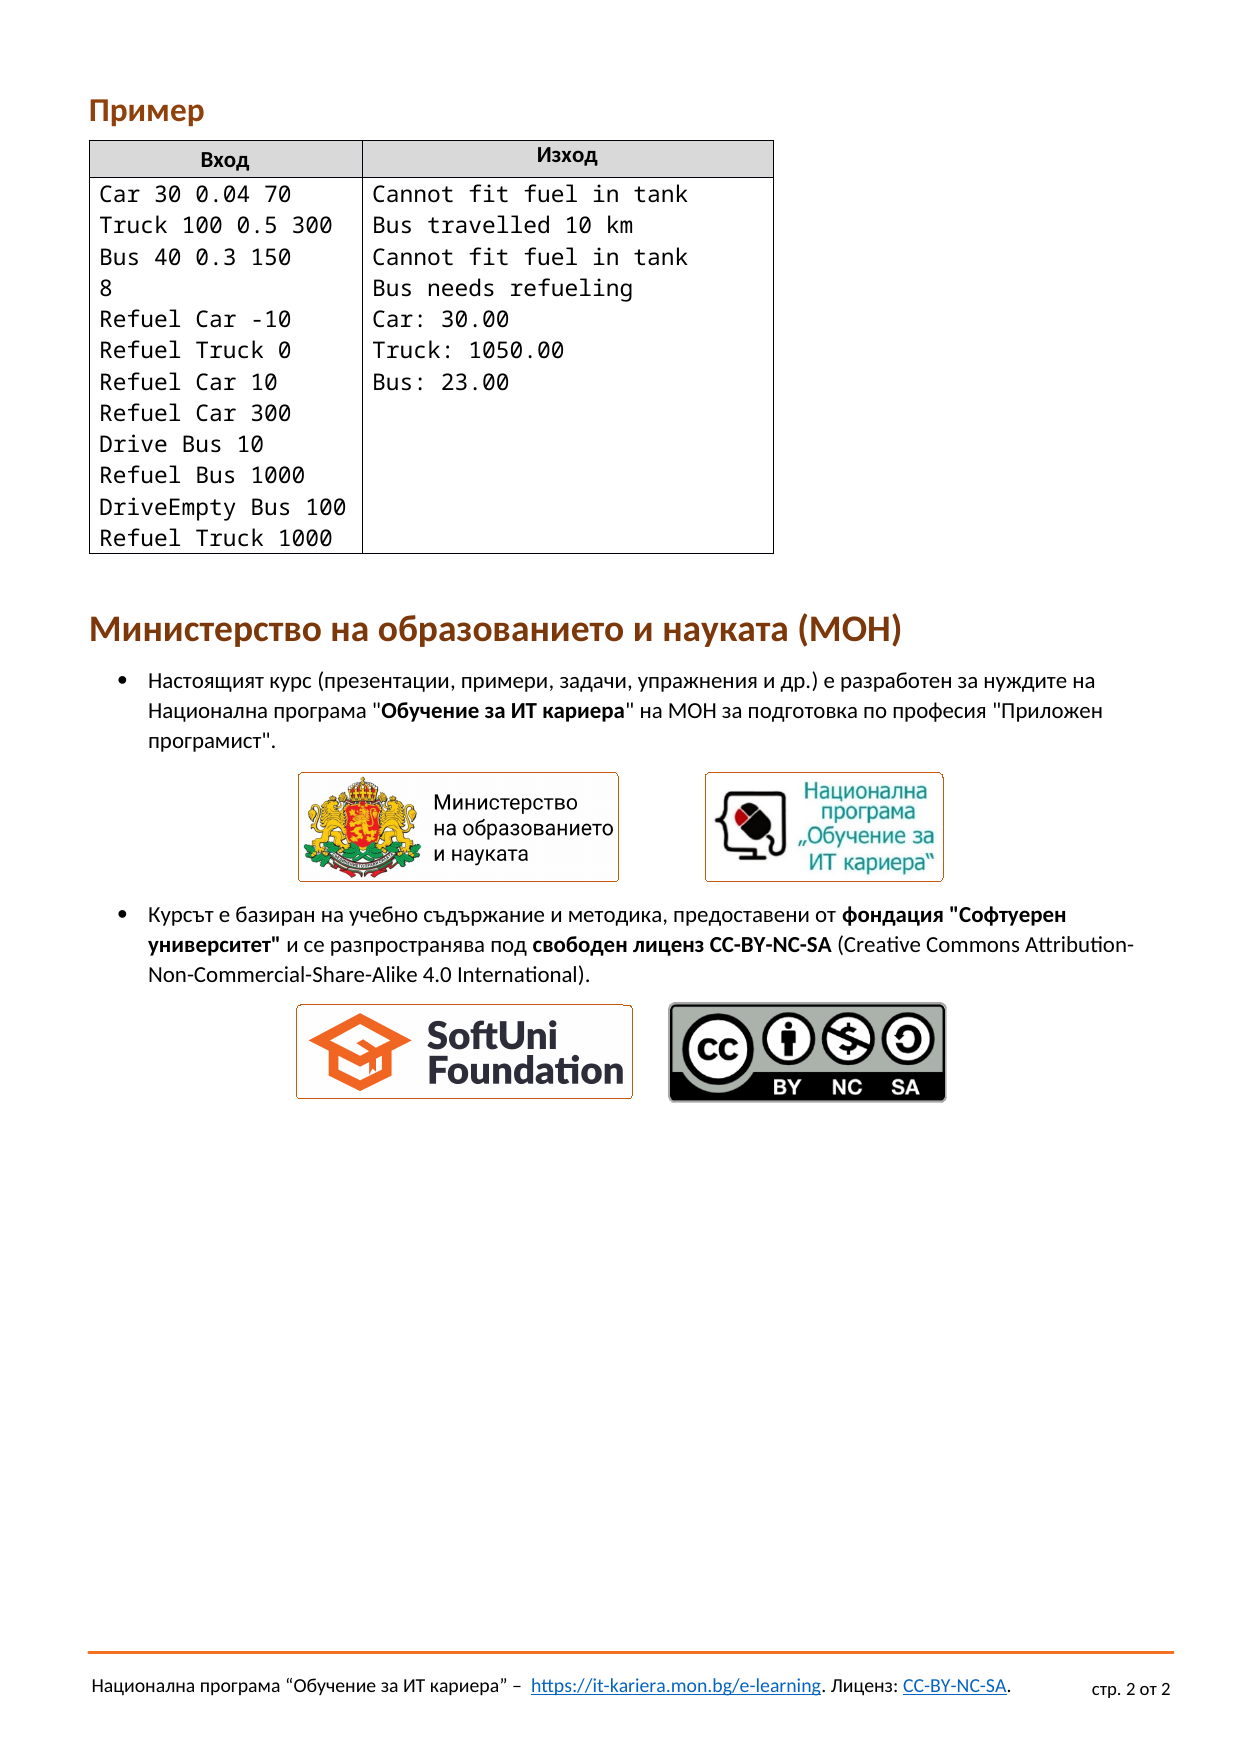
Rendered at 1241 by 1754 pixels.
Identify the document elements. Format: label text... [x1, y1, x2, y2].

table_header Вход [90, 141, 362, 177]
list Курсът е базиран на учебно съдържание и методика, предоставени от фондация "Софтуерен университет" и се разпространява под свободен лиценз CC-BY-NC-SA (Creative Commons Attribution-Non-Commercial-Share-Alike 4.0 International). [118, 900, 1152, 988]
table_cell Cannot fit fuel in tank Bus travelled 10 km Cannot fit fuel in tank Bus needs refueling Car: 30.00 Truck: 1050.00 Bus: 23.00 [363, 178, 773, 553]
list Настоящият курс (презентации, примери, задачи, упражнения и др.) е разработен за нуждите на Национална програма "Обучение за ИТ кариера" на МОН за подготовка по професия "Приложен програмист". [118, 666, 1152, 755]
picture [668, 1002, 947, 1103]
subtitle Министерство на образованието и науката (МОН) [89, 605, 1152, 651]
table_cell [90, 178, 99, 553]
picture [296, 1005, 633, 1098]
picture [299, 772, 619, 881]
picture [706, 772, 943, 881]
subtitle Пример [89, 89, 1152, 129]
table_header Изход [363, 141, 773, 177]
